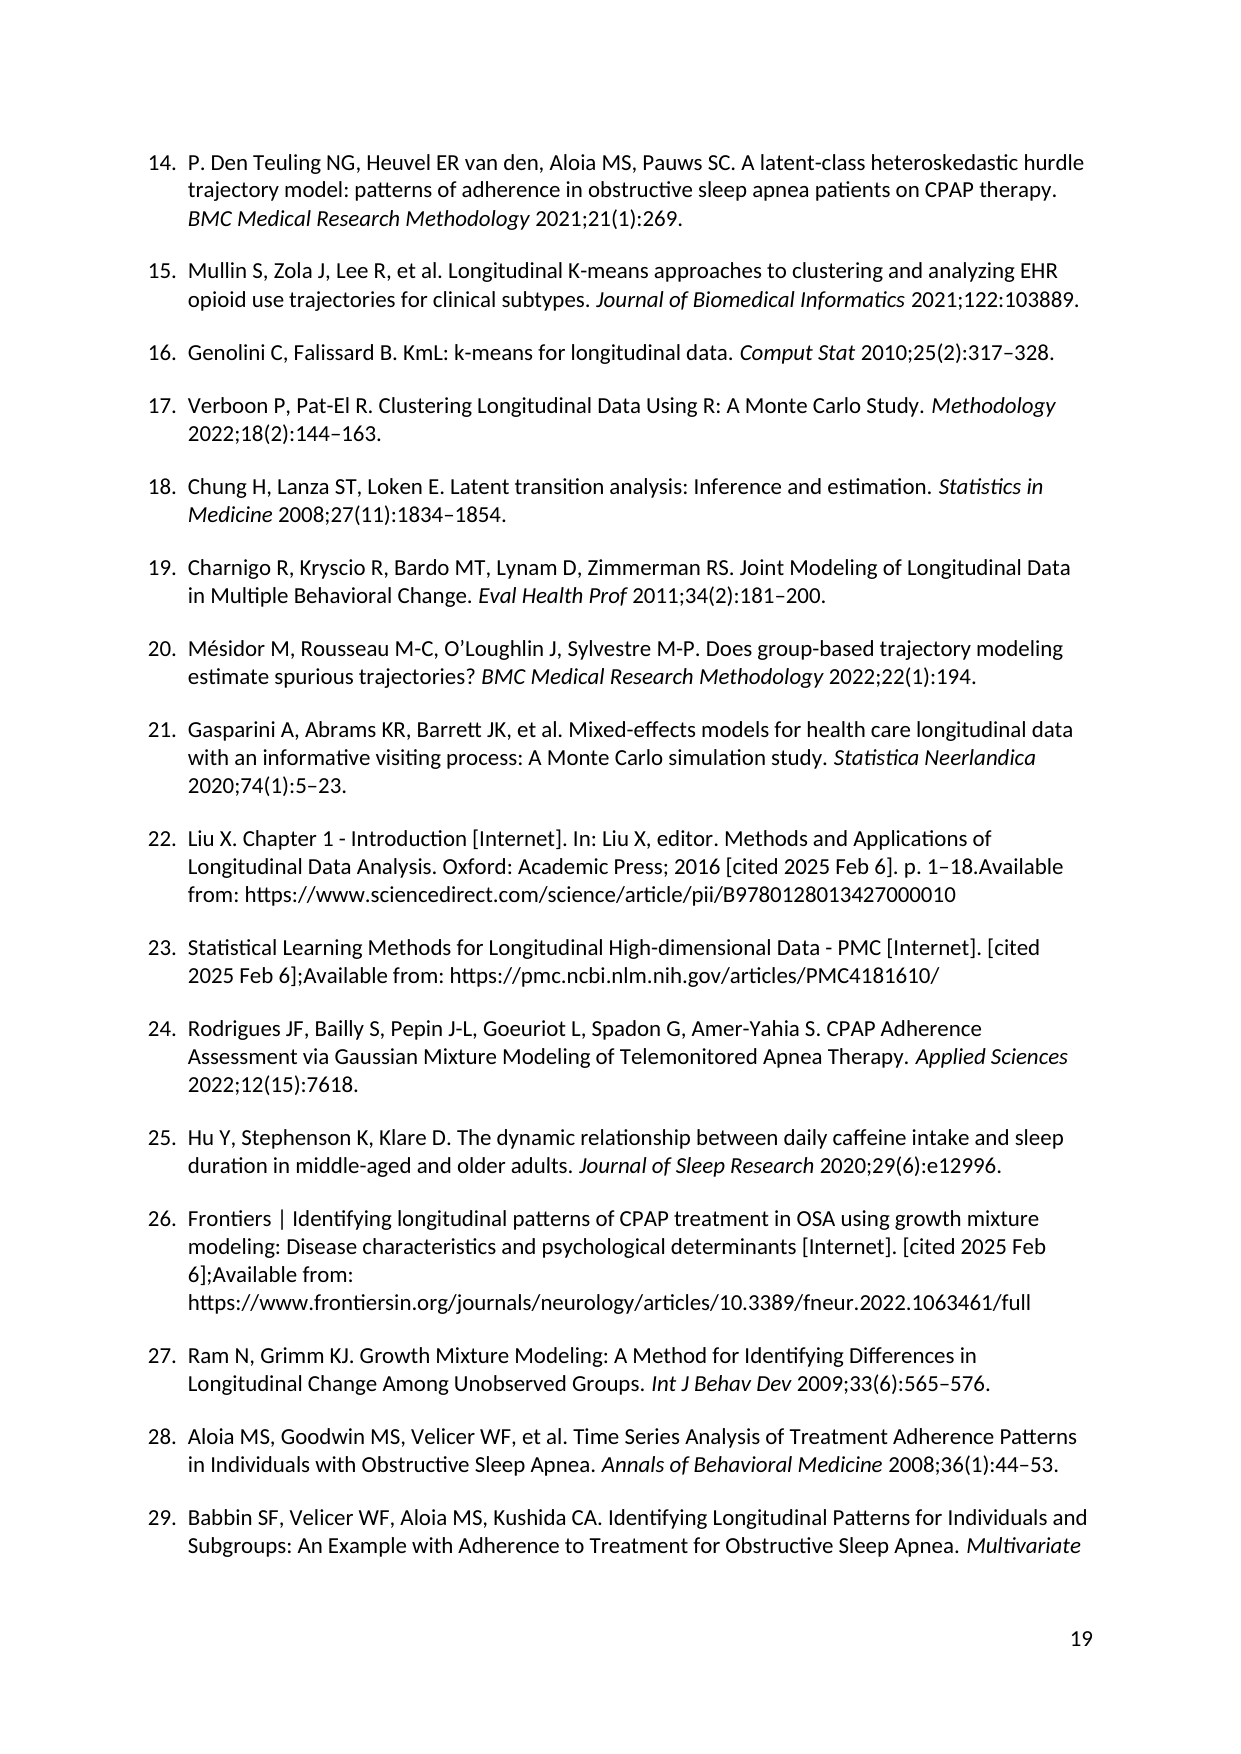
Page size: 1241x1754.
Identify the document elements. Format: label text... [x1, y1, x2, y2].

text 22. Liu X. Chapter 1 - Introduction [Internet]. In: Liu X, editor. Methods and Applications of Longitudinal Data Analysis. Oxford: Academic Press; 2016 [cited 2025 Feb 6]. p. 1–18.Available from: https://www.sciencedirect.com/science/article/pii/B9780128013427000010 [148, 824, 1093, 908]
text 17. Verboon P, Pat-El R. Clustering Longitudinal Data Using R: A Monte Carlo Study. Methodology 2022;18(2):144–163. [148, 391, 1093, 447]
text 18. Chung H, Lanza ST, Loken E. Latent transition analysis: Inference and estimation. Statistics in Medicine 2008;27(11):1834–1854. [148, 472, 1093, 528]
text 23. Statistical Learning Methods for Longitudinal High-dimensional Data - PMC [Internet]. [cited 2025 Feb 6];Available from: https://pmc.ncbi.nlm.nih.gov/articles/PMC4181610/ [148, 933, 1093, 989]
text 27. Ram N, Grimm KJ. Growth Mixture Modeling: A Method for Identifying Differences in Longitudinal Change Among Unobserved Groups. Int J Behav Dev 2009;33(6):565–576. [148, 1341, 1093, 1397]
text 25. Hu Y, Stephenson K, Klare D. The dynamic relationship between daily caffeine intake and sleep duration in middle-aged and older adults. Journal of Sleep Research 2020;29(6):e12996. [148, 1123, 1093, 1179]
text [148, 1503, 1093, 1559]
text 24. Rodrigues JF, Bailly S, Pepin J-L, Goeuriot L, Spadon G, Amer-Yahia S. CPAP Adherence Assessment via Gaussian Mixture Modeling of Telemonitored Apnea Therapy. Applied Sciences 2022;12(15):7618. [148, 1014, 1093, 1098]
text 16. Genolini C, Falissard B. KmL: k-means for longitudinal data. Comput Stat 2010;25(2):317–328. [148, 338, 1093, 366]
text 26. Frontiers | Identifying longitudinal patterns of CPAP treatment in OSA using growth mixture modeling: Disease characteristics and psychological determinants [Internet]. [cited 2025 Feb 6];Available from: https://www.frontiersin.org/journals/neurology/articles/10.3389/fneur.2022.1063461/full [148, 1204, 1093, 1316]
text 19. Charnigo R, Kryscio R, Bardo MT, Lynam D, Zimmerman RS. Joint Modeling of Longitudinal Data in Multiple Behavioral Change. Eval Health Prof 2011;34(2):181–200. [148, 553, 1093, 609]
text 21. Gasparini A, Abrams KR, Barrett JK, et al. Mixed-effects models for health care longitudinal data with an informative visiting process: A Monte Carlo simulation study. Statistica Neerlandica 2020;74(1):5–23. [148, 715, 1093, 799]
text 28. Aloia MS, Goodwin MS, Velicer WF, et al. Time Series Analysis of Treatment Adherence Patterns in Individuals with Obstructive Sleep Apnea. Annals of Behavioral Medicine 2008;36(1):44–53. [148, 1422, 1093, 1478]
text 15. Mullin S, Zola J, Lee R, et al. Longitudinal K-means approaches to clustering and analyzing EHR opioid use trajectories for clinical subtypes. Journal of Biomedical Informatics 2021;122:103889. [148, 257, 1093, 313]
text 14. P. Den Teuling NG, Heuvel ER van den, Aloia MS, Pauws SC. A latent-class heteroskedastic hurdle trajectory model: patterns of adherence in obstructive sleep apnea patients on CPAP therapy. BMC Medical Research Methodology 2021;21(1):269. [148, 148, 1093, 232]
text 20. Mésidor M, Rousseau M-C, O’Loughlin J, Sylvestre M-P. Does group-based trajectory modeling estimate spurious trajectories? BMC Medical Research Methodology 2022;22(1):194. [148, 634, 1093, 690]
